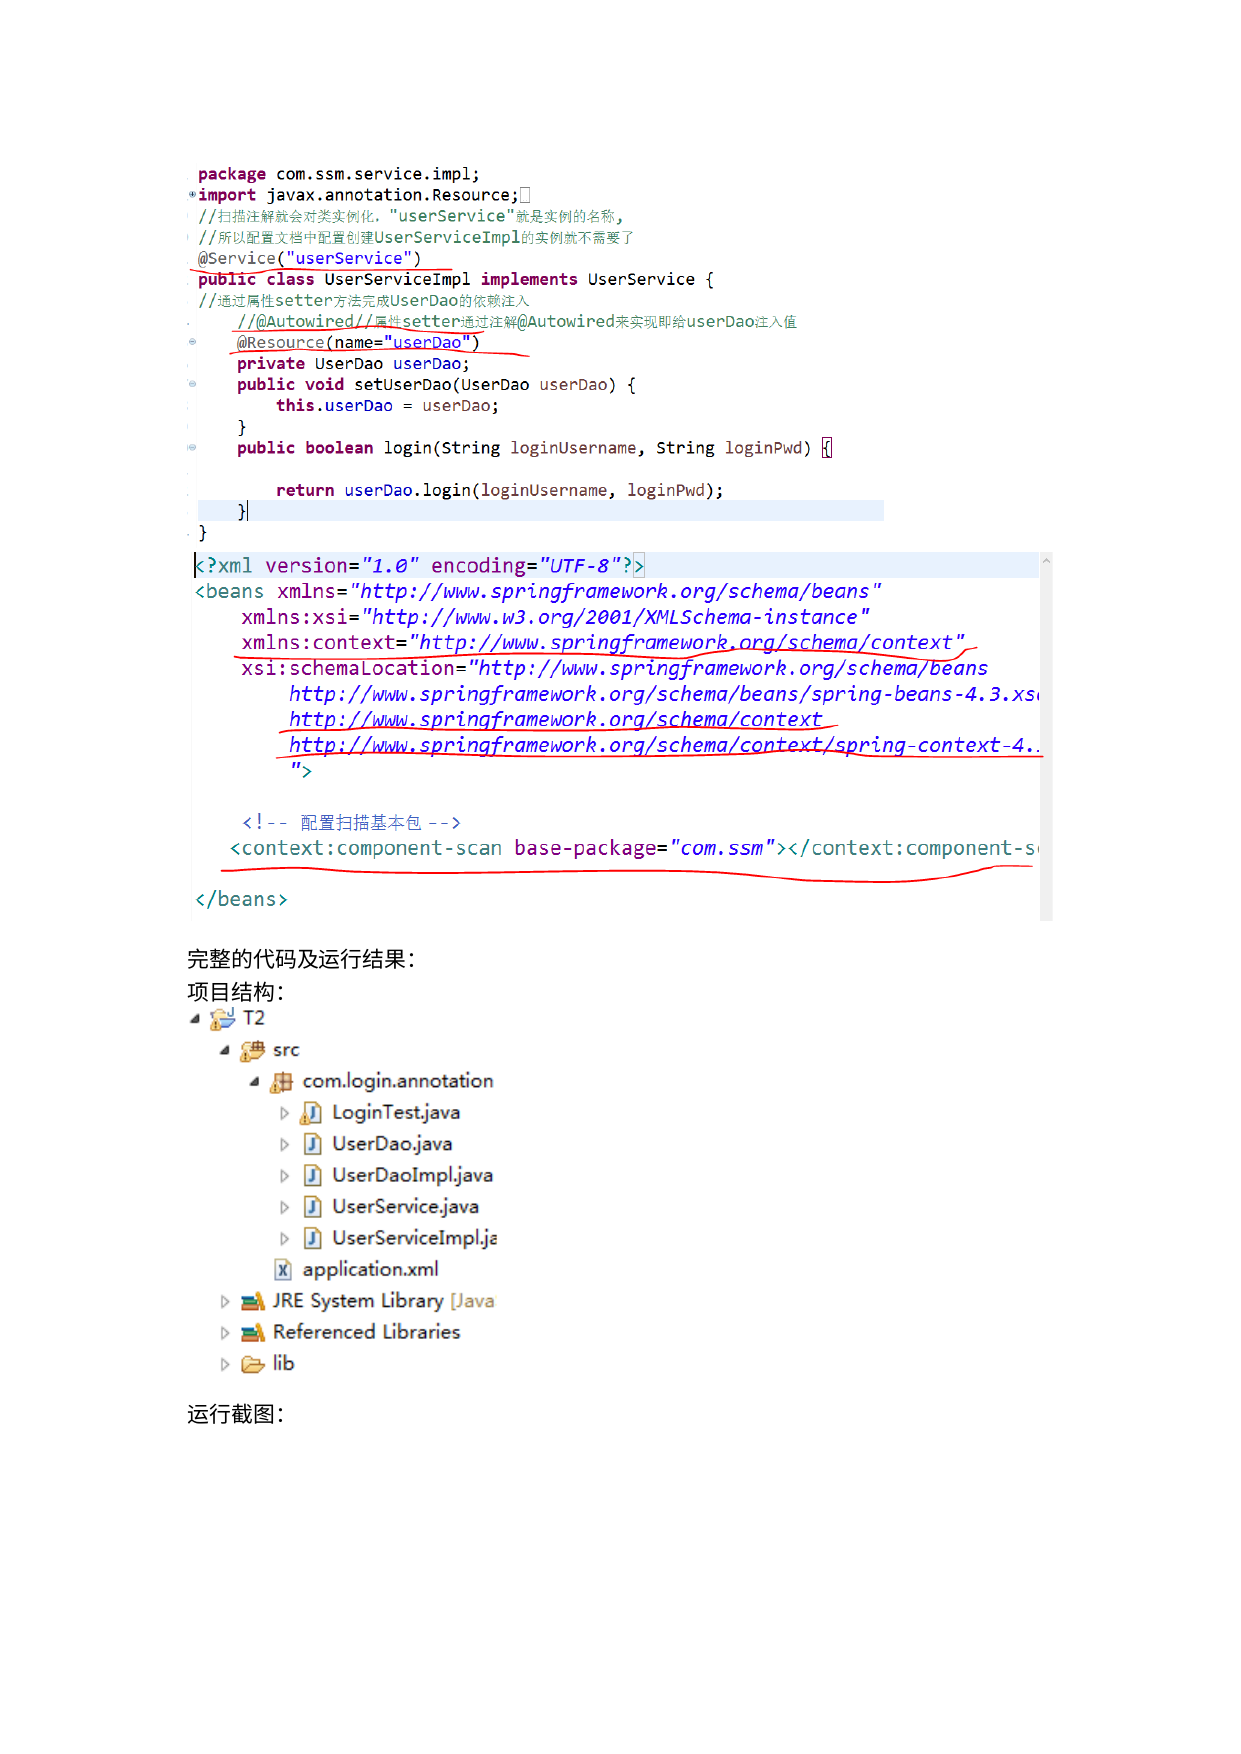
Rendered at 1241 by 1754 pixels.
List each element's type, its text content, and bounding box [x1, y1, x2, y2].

text 运行截图： [187, 1397, 1053, 1429]
text 项目结构： [187, 974, 1053, 1007]
picture [187, 552, 1053, 921]
picture [187, 1007, 508, 1375]
text 完整的代码及运行结果： [187, 942, 1053, 974]
picture [187, 162, 884, 548]
